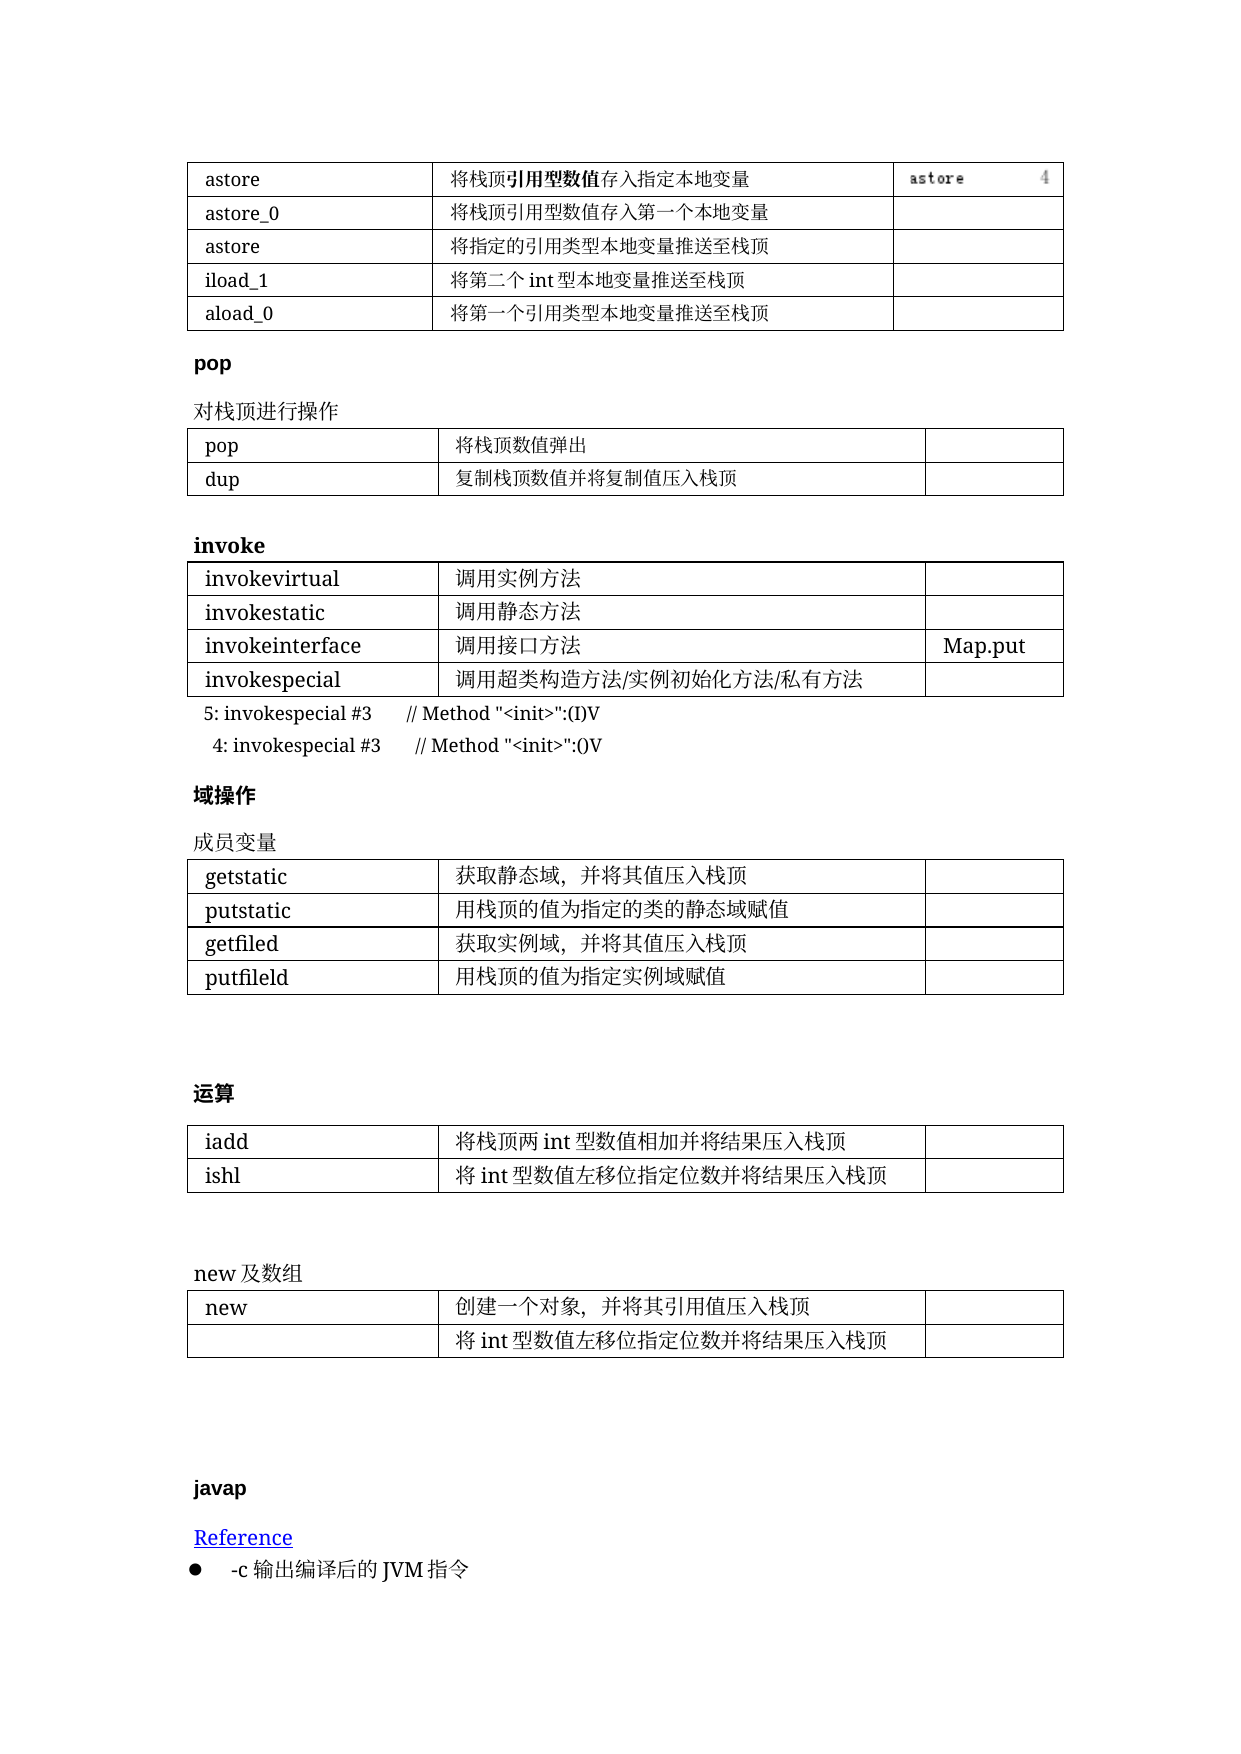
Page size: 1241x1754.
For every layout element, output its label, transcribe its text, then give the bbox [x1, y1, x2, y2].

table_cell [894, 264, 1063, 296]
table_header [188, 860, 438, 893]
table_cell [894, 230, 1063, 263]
text 4: invokespecial #3 // Method "<init>":()V [193, 729, 1053, 762]
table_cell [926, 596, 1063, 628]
text 运算 [193, 1076, 1053, 1108]
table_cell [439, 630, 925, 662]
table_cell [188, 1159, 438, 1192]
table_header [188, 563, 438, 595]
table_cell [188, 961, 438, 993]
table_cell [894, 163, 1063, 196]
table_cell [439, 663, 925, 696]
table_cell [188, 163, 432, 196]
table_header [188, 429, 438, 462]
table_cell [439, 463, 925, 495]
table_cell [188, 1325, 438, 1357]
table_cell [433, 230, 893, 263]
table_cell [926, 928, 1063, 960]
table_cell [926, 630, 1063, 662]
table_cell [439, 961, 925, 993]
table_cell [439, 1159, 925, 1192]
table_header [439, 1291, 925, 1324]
text Reference [193, 1521, 1053, 1553]
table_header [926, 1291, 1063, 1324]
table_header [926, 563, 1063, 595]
text invoke [193, 529, 1053, 561]
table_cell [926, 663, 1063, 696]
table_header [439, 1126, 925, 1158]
text new及数组 [193, 1258, 1053, 1290]
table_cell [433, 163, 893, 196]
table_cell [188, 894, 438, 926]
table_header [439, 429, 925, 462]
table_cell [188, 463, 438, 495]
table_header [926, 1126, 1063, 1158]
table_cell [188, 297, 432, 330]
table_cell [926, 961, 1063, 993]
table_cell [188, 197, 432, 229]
picture [910, 165, 1053, 194]
text 成员变量 [193, 827, 1053, 859]
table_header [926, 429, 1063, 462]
text javap [193, 1472, 1053, 1504]
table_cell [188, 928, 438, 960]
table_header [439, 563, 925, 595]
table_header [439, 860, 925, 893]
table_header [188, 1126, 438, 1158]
text pop [193, 347, 1053, 379]
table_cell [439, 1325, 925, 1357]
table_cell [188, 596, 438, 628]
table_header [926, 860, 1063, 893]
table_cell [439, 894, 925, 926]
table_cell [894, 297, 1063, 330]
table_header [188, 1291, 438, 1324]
list -c 输出编译后的JVM指令 [187, 1553, 1053, 1586]
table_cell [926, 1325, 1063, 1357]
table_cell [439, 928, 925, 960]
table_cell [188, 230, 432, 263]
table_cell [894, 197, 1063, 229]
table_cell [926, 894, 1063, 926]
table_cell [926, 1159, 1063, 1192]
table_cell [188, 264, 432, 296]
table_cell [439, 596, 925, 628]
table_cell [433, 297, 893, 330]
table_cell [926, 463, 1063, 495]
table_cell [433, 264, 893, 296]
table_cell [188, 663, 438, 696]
text 域操作 [193, 778, 1053, 811]
text 对栈顶进行操作 [193, 396, 1053, 428]
text 5: invokespecial #3 // Method "<init>":(I)V [193, 697, 1053, 729]
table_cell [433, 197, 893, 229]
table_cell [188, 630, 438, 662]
